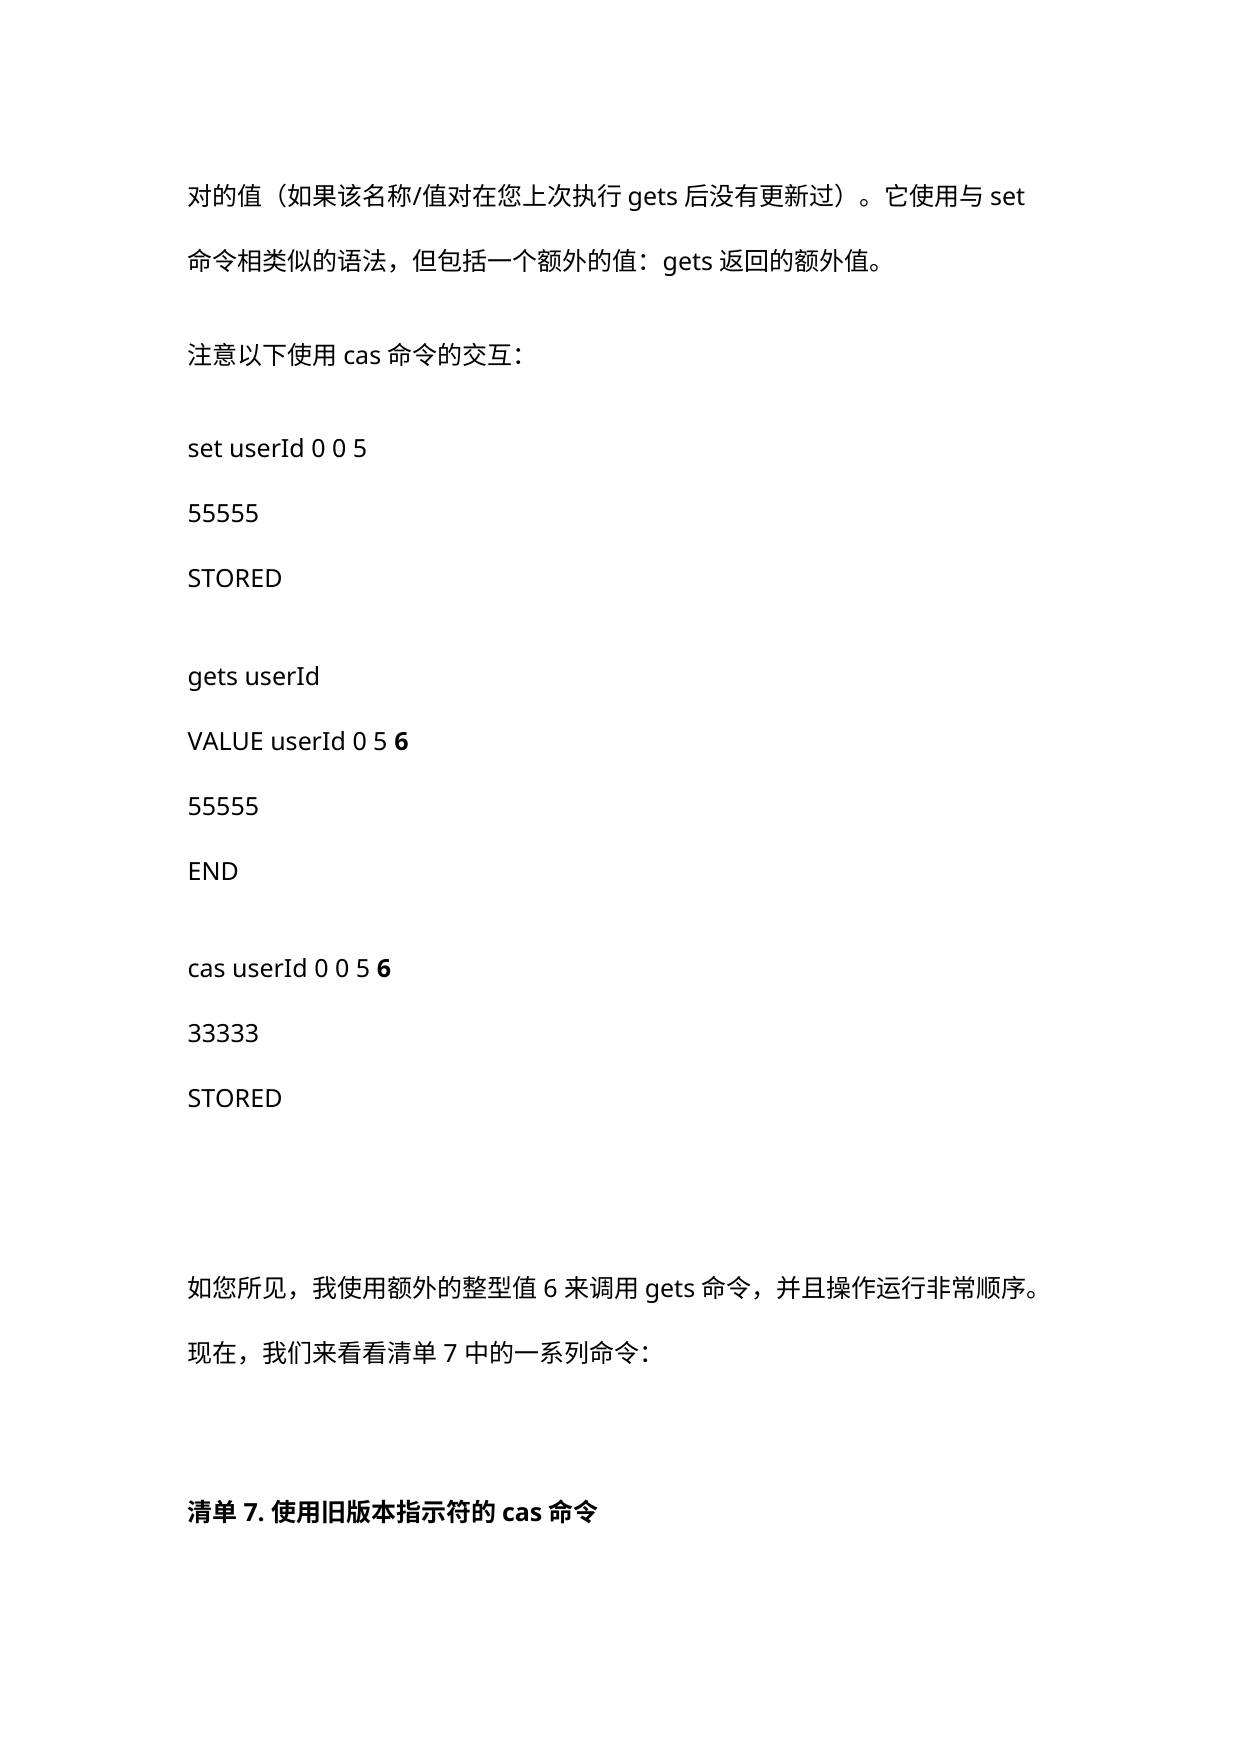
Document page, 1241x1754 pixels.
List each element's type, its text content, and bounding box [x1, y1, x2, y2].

text 如您所见，我使用额外的整型值 6 来调用 gets 命令，并且操作运行非常顺序。现在，我们来看看清单 7 中的一系列命令： [187, 1254, 1053, 1384]
text 注意以下使用 cas 命令的交互： [187, 321, 1053, 386]
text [187, 162, 1053, 292]
text 清单 7. 使用旧版本指示符的 cas 命令 [187, 1413, 1053, 1543]
table_header set userId 0 0 5 55555 STORED gets userId VALUE userId 0 5 6 55555 END cas userId 0 0 5 6 33333 STORED [188, 415, 1053, 1130]
